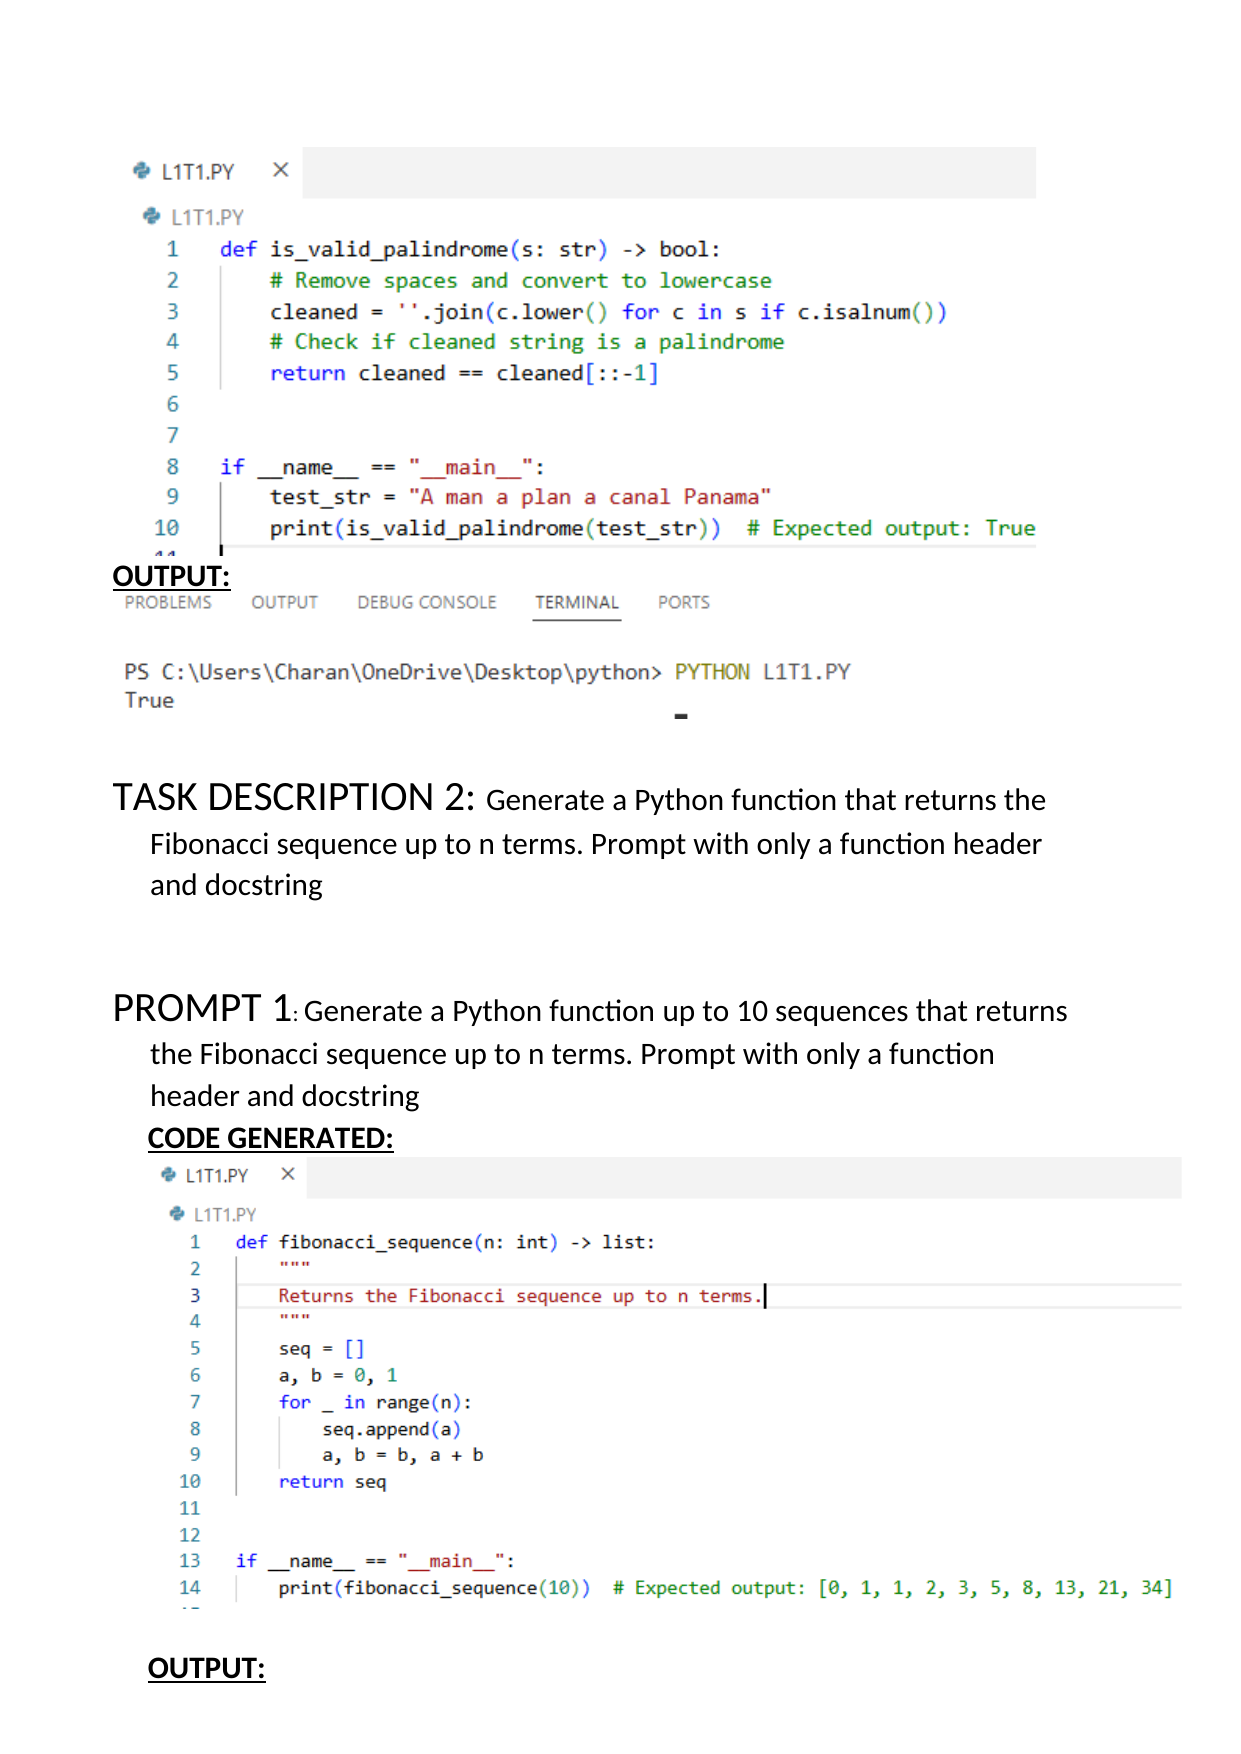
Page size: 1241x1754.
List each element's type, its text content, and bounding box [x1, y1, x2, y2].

text OUTPUT: [112, 556, 1181, 594]
text OUTPUT: [148, 1648, 1181, 1686]
picture [112, 593, 855, 719]
text CODE GENERATED: [148, 1118, 1181, 1156]
picture [112, 147, 1037, 556]
text TASK DESCRIPTION 2: Generate a Python function that returns the Fibonacci sequence up to n terms. Prompt with only a function header and docstring [112, 770, 1088, 903]
text PROMPT 1: Generate a Python function up to 10 sequences that returns the Fibonacci sequence up to n terms. Prompt with only a function header and docstring [112, 981, 1081, 1114]
picture [147, 1157, 1182, 1609]
